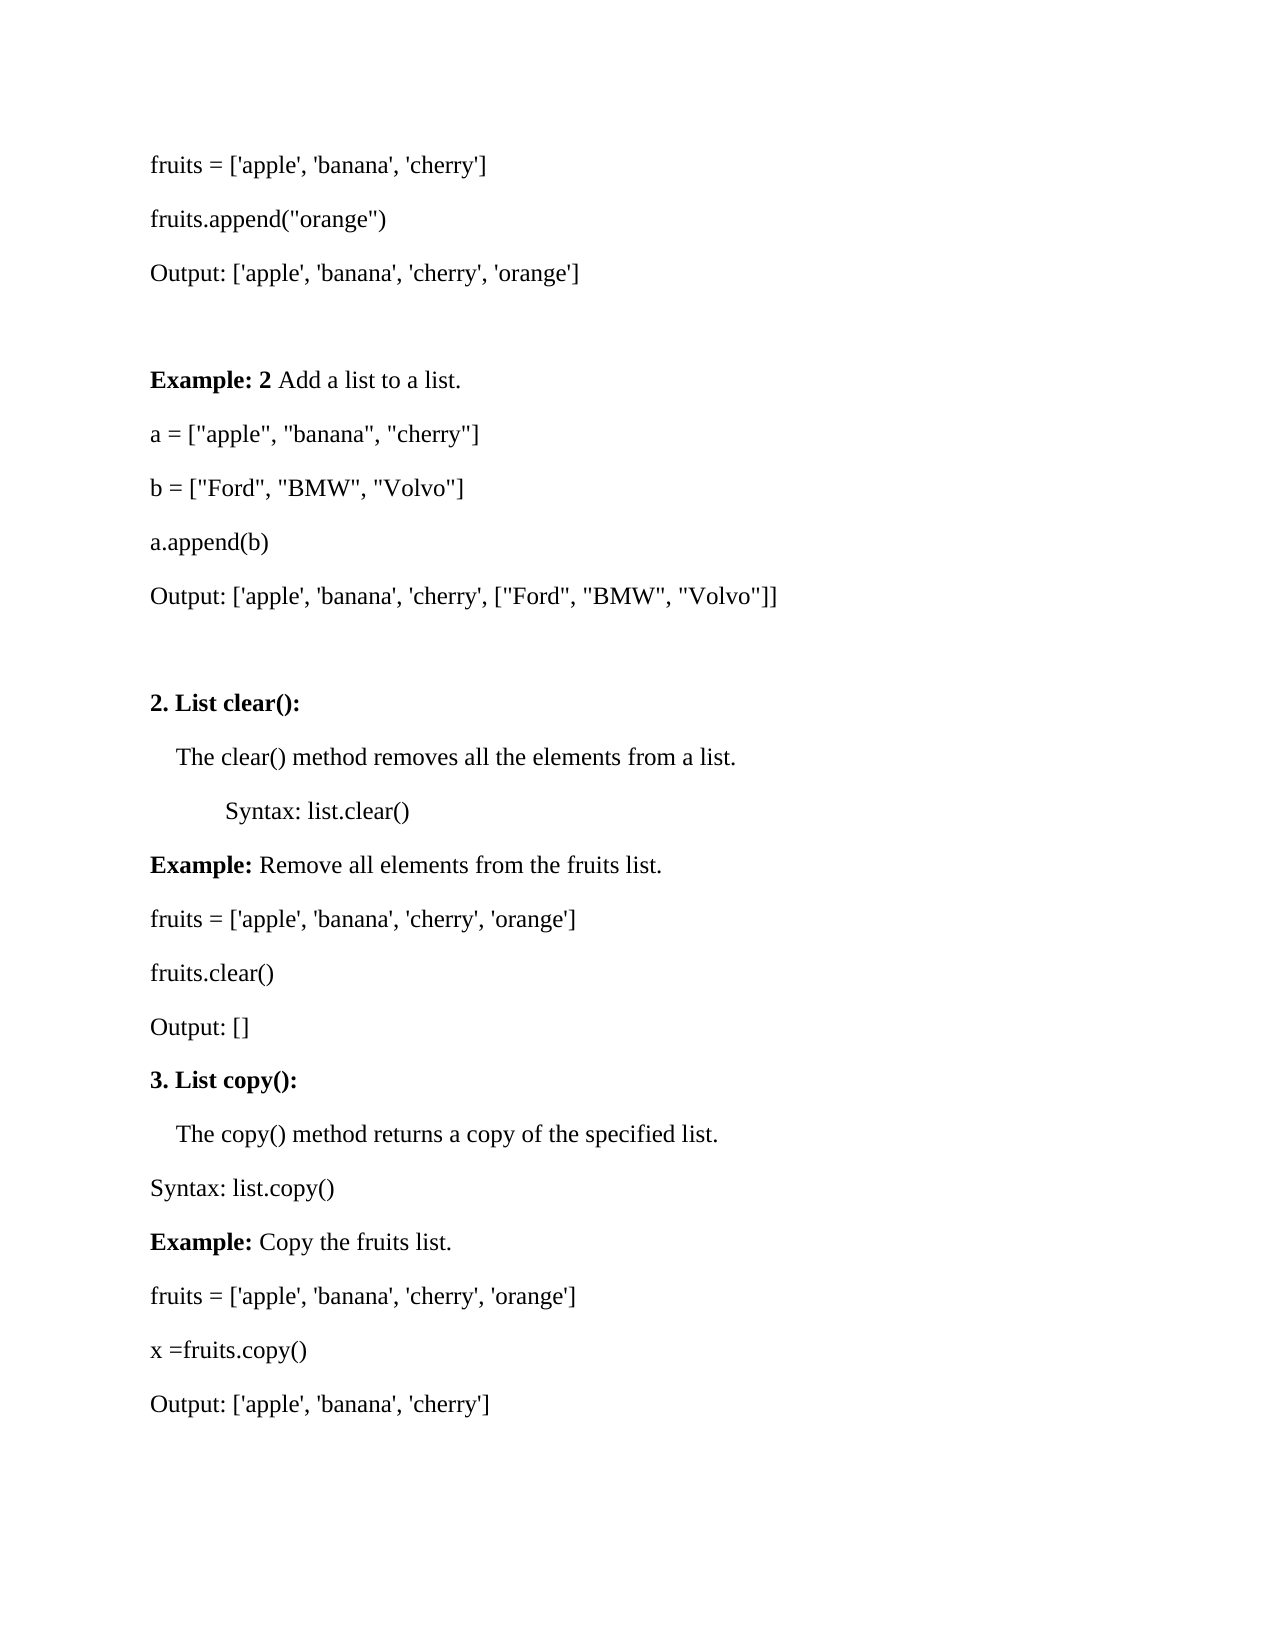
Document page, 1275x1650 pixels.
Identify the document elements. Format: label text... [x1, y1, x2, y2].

text Output: [] [150, 1012, 1125, 1040]
text Example: Remove all elements from the fruits list. [150, 850, 1125, 879]
text Output: ['apple', 'banana', 'cherry', ["Ford", "BMW", "Volvo"]] [150, 581, 1125, 609]
text  The clear() method removes all the elements from a list. [150, 742, 1125, 771]
text fruits.clear() [150, 958, 1125, 987]
text 2. List clear(): [150, 688, 1125, 717]
text Example: Copy the fruits list. [150, 1227, 1125, 1256]
text Syntax: list.clear() [150, 796, 1125, 825]
text fruits = ['apple', 'banana', 'cherry', 'orange'] [150, 904, 1125, 933]
text 3. List copy(): [150, 1066, 1125, 1094]
text fruits.append("orange") [150, 204, 1125, 233]
text fruits = ['apple', 'banana', 'cherry', 'orange'] [150, 1281, 1125, 1310]
text Example: 2 Add a list to a list. [150, 365, 1125, 394]
text Output: ['apple', 'banana', 'cherry'] [150, 1389, 1125, 1417]
text a.append(b) [150, 527, 1125, 556]
text fruits = ['apple', 'banana', 'cherry'] [150, 150, 1125, 179]
text b = ["Ford", "BMW", "Volvo"] [150, 473, 1125, 502]
text Syntax: list.copy() [150, 1173, 1125, 1202]
text Output: ['apple', 'banana', 'cherry', 'orange'] [150, 258, 1125, 286]
text x =fruits.copy() [150, 1335, 1125, 1363]
text a = ["apple", "banana", "cherry"] [150, 419, 1125, 448]
text  The copy() method returns a copy of the specified list. [150, 1119, 1125, 1148]
